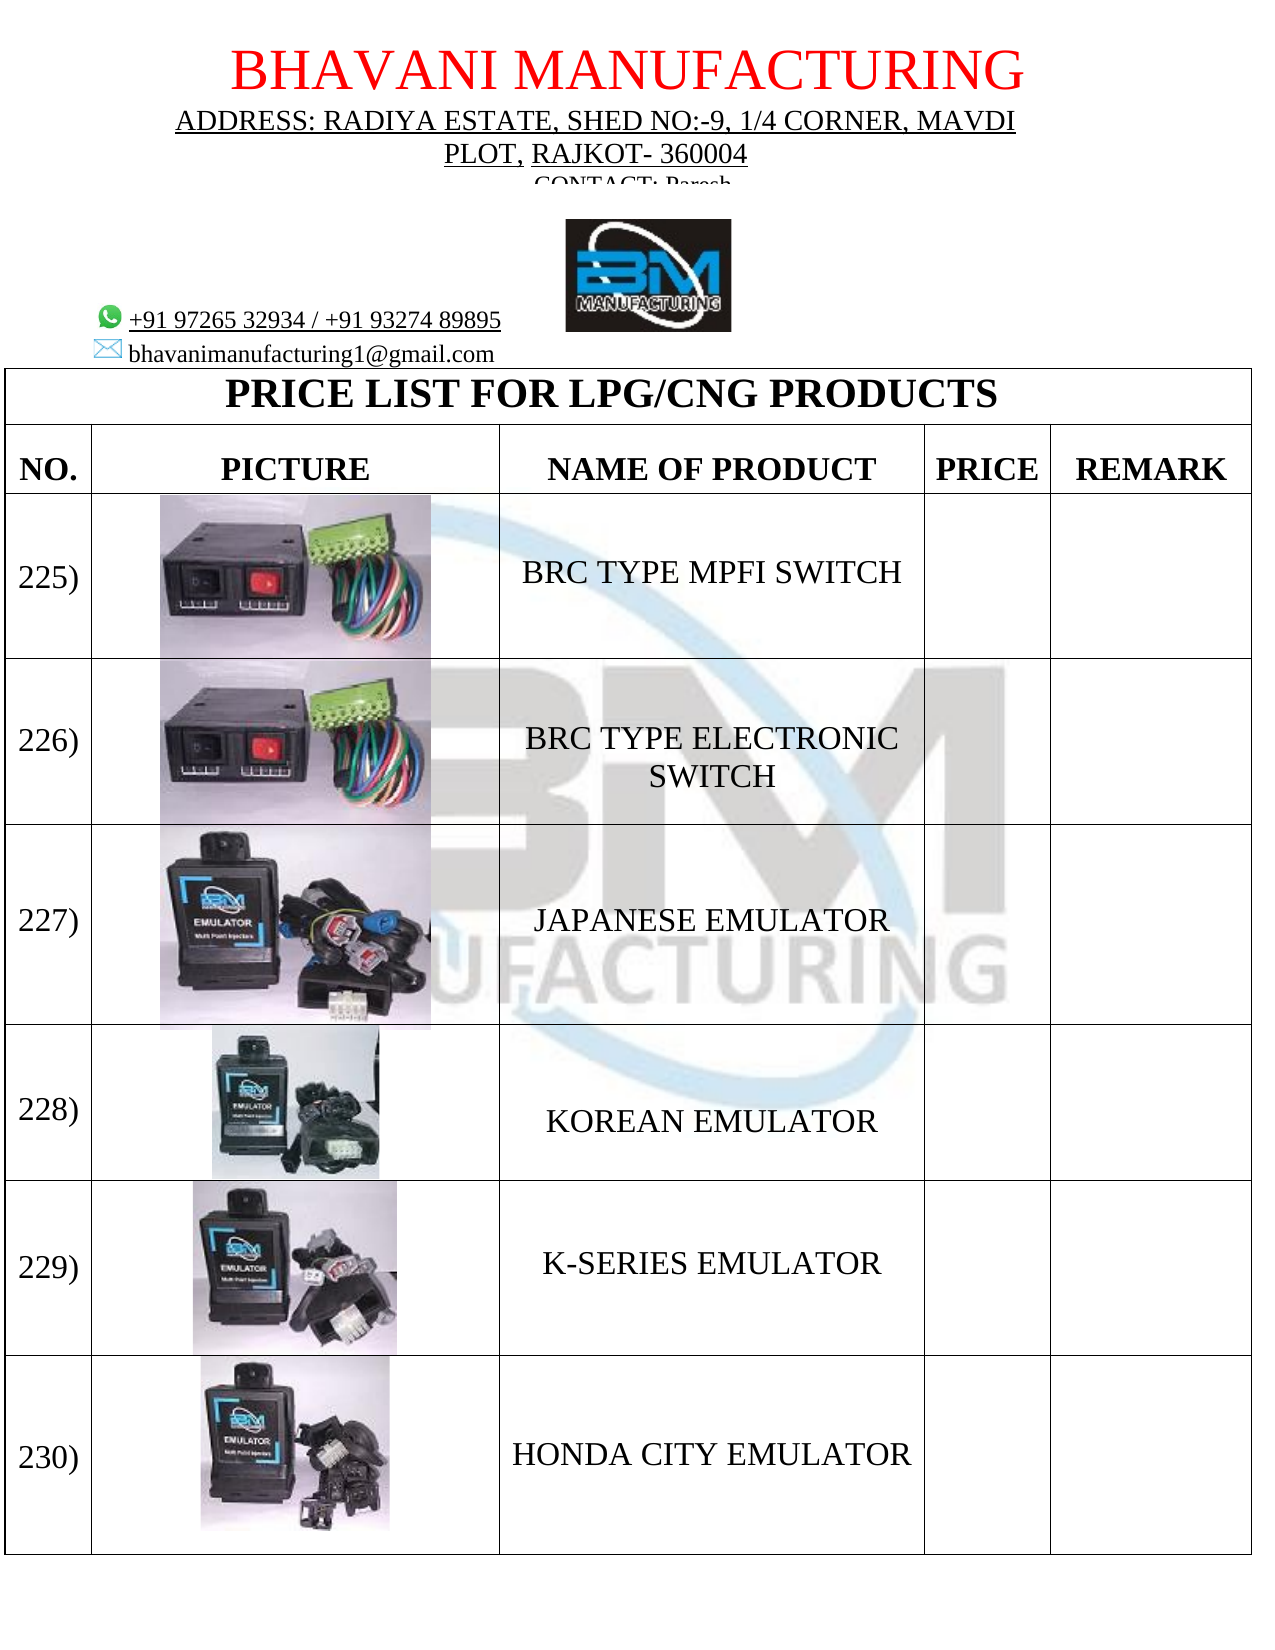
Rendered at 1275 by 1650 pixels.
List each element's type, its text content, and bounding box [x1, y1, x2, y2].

table_cell BRC TYPE MPFI SWITCH [500, 494, 924, 658]
table_cell [92, 1181, 192, 1355]
table_cell [1051, 825, 1251, 1024]
table_cell K-SERIES EMULATOR [500, 1181, 924, 1355]
table_cell BRC TYPE ELECTRONIC SWITCH [500, 659, 924, 823]
table_cell [1051, 1025, 1251, 1180]
picture [93, 339, 122, 358]
table_cell PICTURE [92, 425, 499, 492]
table_cell 230) [6, 1356, 91, 1554]
table_cell HONDA CITY EMULATOR [500, 1356, 924, 1554]
table_cell [925, 825, 1050, 1024]
picture [192, 1181, 397, 1355]
table_cell 227) [6, 825, 91, 1024]
table_cell [1051, 659, 1251, 823]
picture [565, 219, 732, 332]
picture [97, 303, 122, 329]
table_cell [925, 1181, 1050, 1355]
table_header PRICE LIST FOR LPG/CNG PRODUCTS [6, 369, 1251, 423]
text bhavanimanufacturing1@gmail.com [0, 339, 495, 368]
table_cell [1051, 1356, 1251, 1554]
table_cell [92, 659, 499, 823]
table_cell PRICE [925, 425, 1050, 492]
table_cell KOREAN EMULATOR [500, 1025, 924, 1180]
table_cell [92, 494, 499, 658]
table_cell [397, 1181, 499, 1355]
table_cell 228) [6, 1025, 91, 1180]
table_cell [925, 659, 1050, 823]
table_cell 229) [6, 1181, 91, 1355]
table_cell REMARK [1051, 425, 1251, 492]
table_cell 225) [6, 494, 91, 658]
table_cell [925, 1025, 1050, 1180]
table_cell [925, 1356, 1050, 1554]
table_cell [1051, 1181, 1251, 1355]
table_cell JAPANESE EMULATOR [500, 825, 924, 1024]
table_cell [92, 1356, 499, 1554]
table_cell [92, 1025, 499, 1180]
table_cell [92, 825, 499, 1024]
table_cell [1051, 494, 1251, 658]
picture [200, 1356, 390, 1531]
table_cell [925, 494, 1050, 658]
table_cell 226) [6, 659, 91, 823]
text +91 97265 32934 / +91 93274 89895 [0, 304, 501, 334]
table_cell NO. [6, 425, 91, 492]
picture [212, 1025, 380, 1179]
table_cell NAME OF PRODUCT [500, 425, 924, 492]
